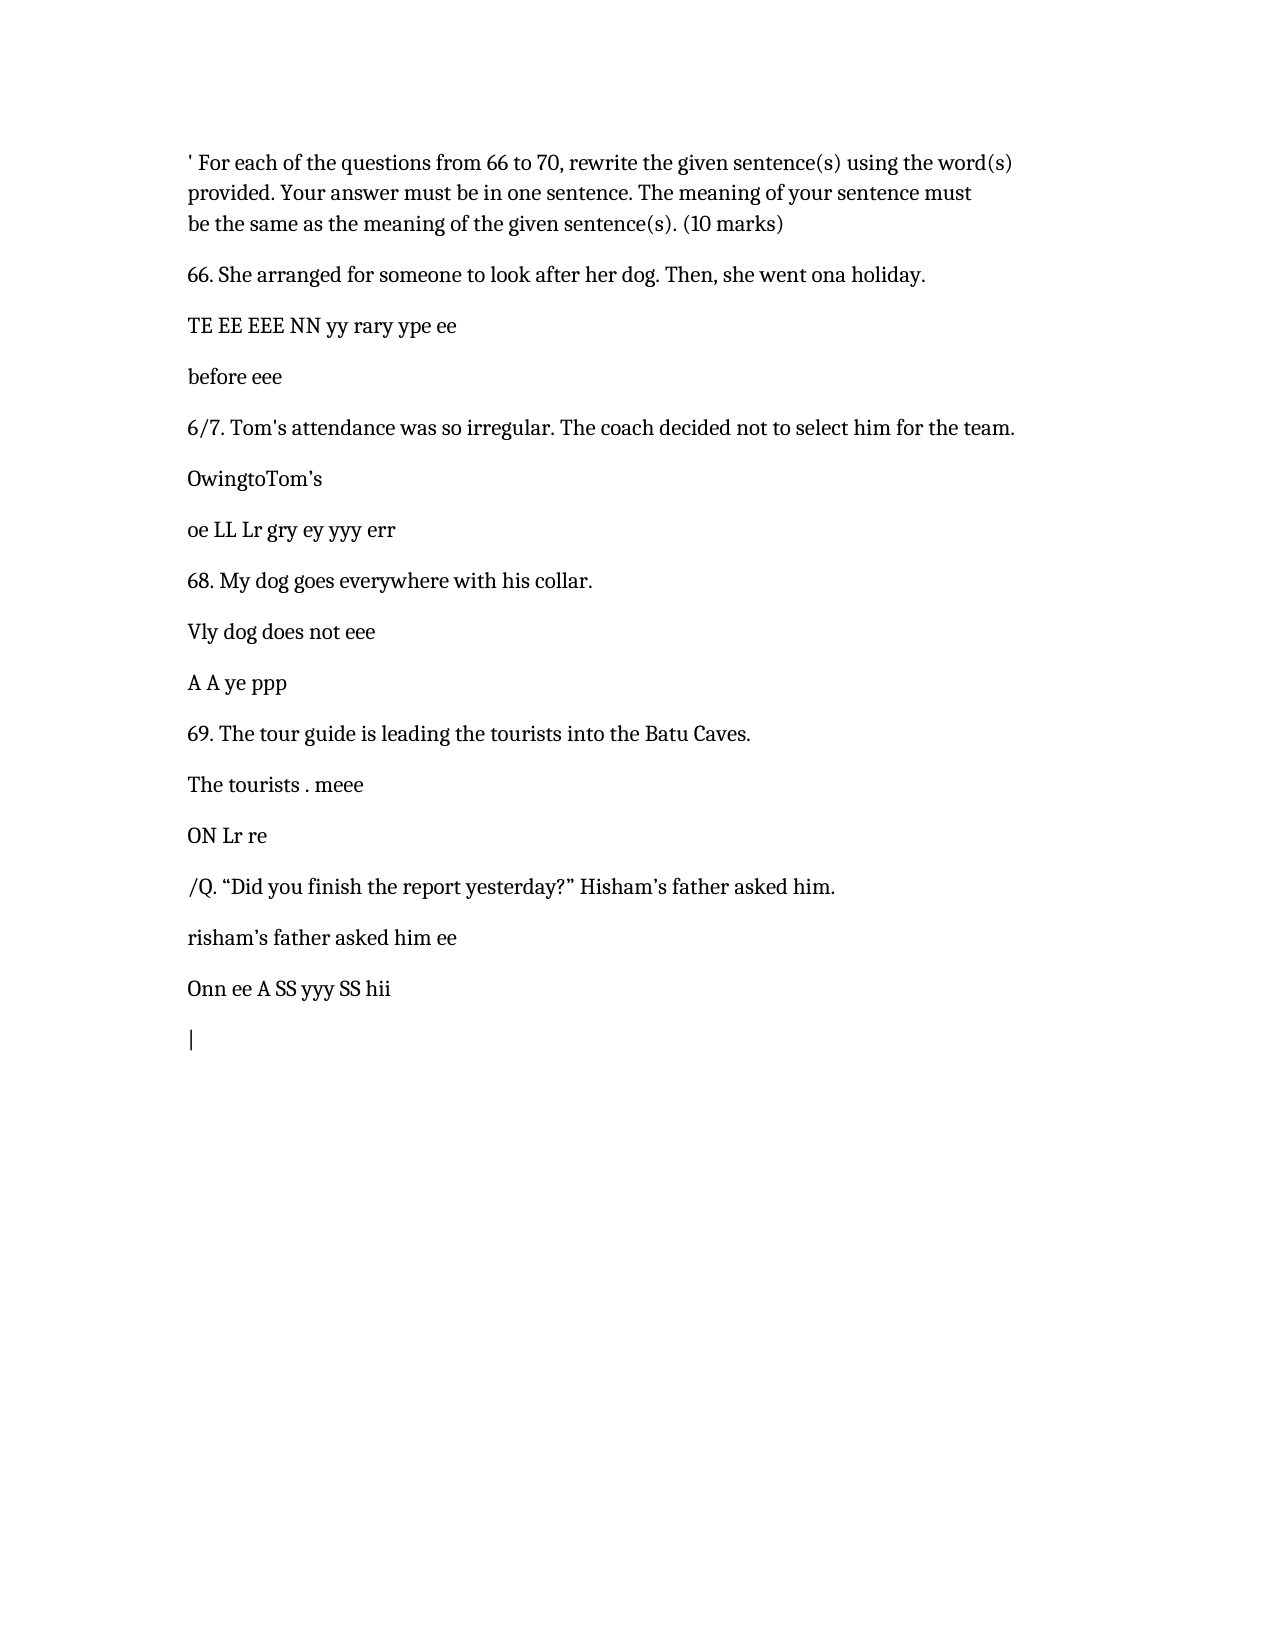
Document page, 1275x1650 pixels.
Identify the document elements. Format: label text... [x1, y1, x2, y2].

text risham’s father asked him ee [187, 925, 1087, 951]
text oe LL Lr gry ey yyy err [187, 517, 1087, 543]
text before eee [187, 363, 1087, 390]
text OwingtoTom’s [187, 466, 1087, 492]
text A A ye ppp [187, 670, 1087, 696]
text 66. She arranged for someone to look after her dog. Then, she went ona holiday. [187, 261, 1087, 288]
text Onn ee A SS yyy SS hii [187, 976, 1087, 1002]
text /Q. “Did you finish the report yesterday?” Hisham’s father asked him. [187, 874, 1087, 900]
text TE EE EEE NN yy rary ype ee [187, 312, 1087, 339]
text The tourists . meee [187, 772, 1087, 798]
text Vly dog does not eee [187, 619, 1087, 645]
text 69. The tour guide is leading the tourists into the Batu Caves. [187, 721, 1087, 747]
text ' For each of the questions from 66 to 70, rewrite the given sentence(s) using the word(s) provided. Your answer must be in one sentence. The meaning of your sentence must be the same as the meaning of the given sentence(s). (10 marks) [187, 150, 1087, 237]
text | [187, 1027, 1087, 1053]
text 6/7. Tom's attendance was so irregular. The coach decided not to select him for the team. [187, 414, 1087, 441]
text 68. My dog goes everywhere with his collar. [187, 568, 1087, 594]
text ON Lr re [187, 823, 1087, 849]
